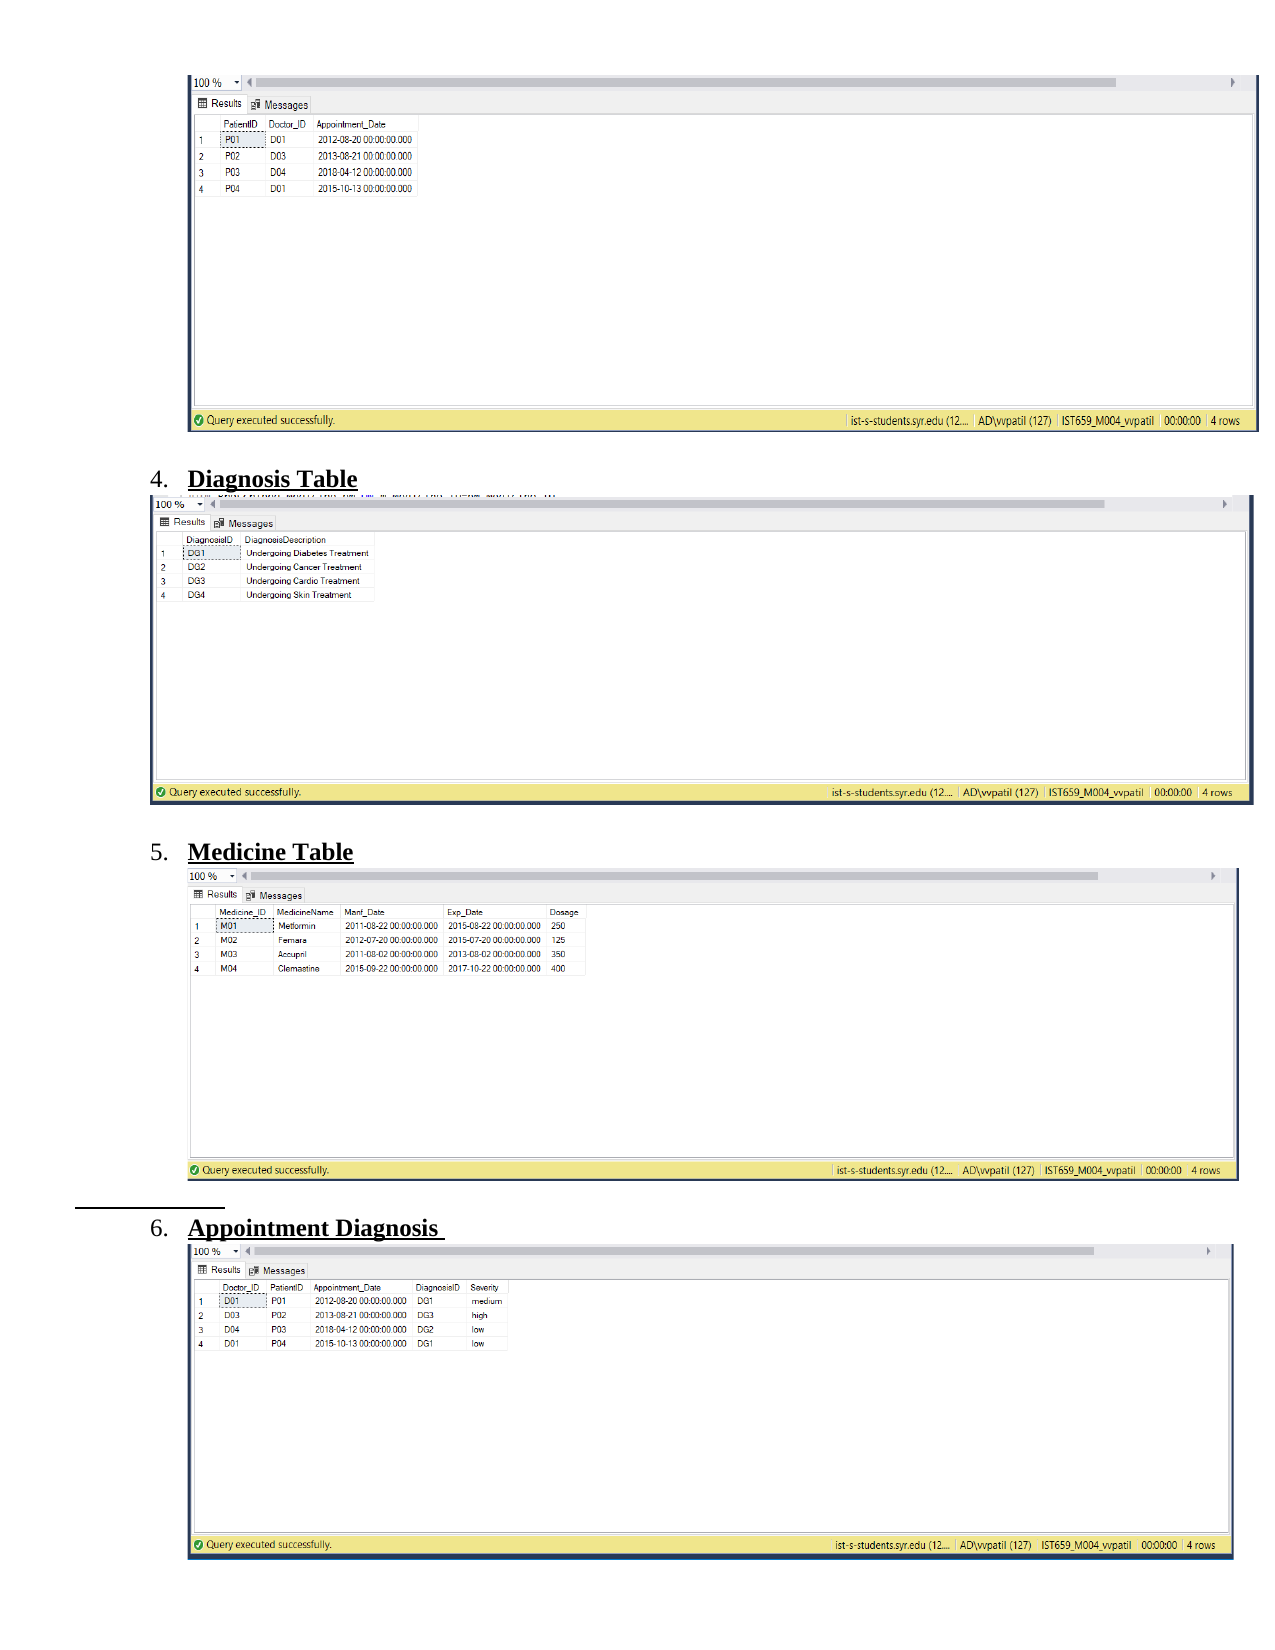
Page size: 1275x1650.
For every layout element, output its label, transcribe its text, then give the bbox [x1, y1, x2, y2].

picture [187, 868, 1239, 1181]
picture [150, 495, 1254, 805]
list Diagnosis Table [150, 464, 1200, 493]
list Appointment Diagnosis [150, 1213, 1200, 1242]
picture [187, 75, 1259, 432]
picture [187, 1244, 1234, 1560]
list Medicine Table [150, 837, 1200, 866]
